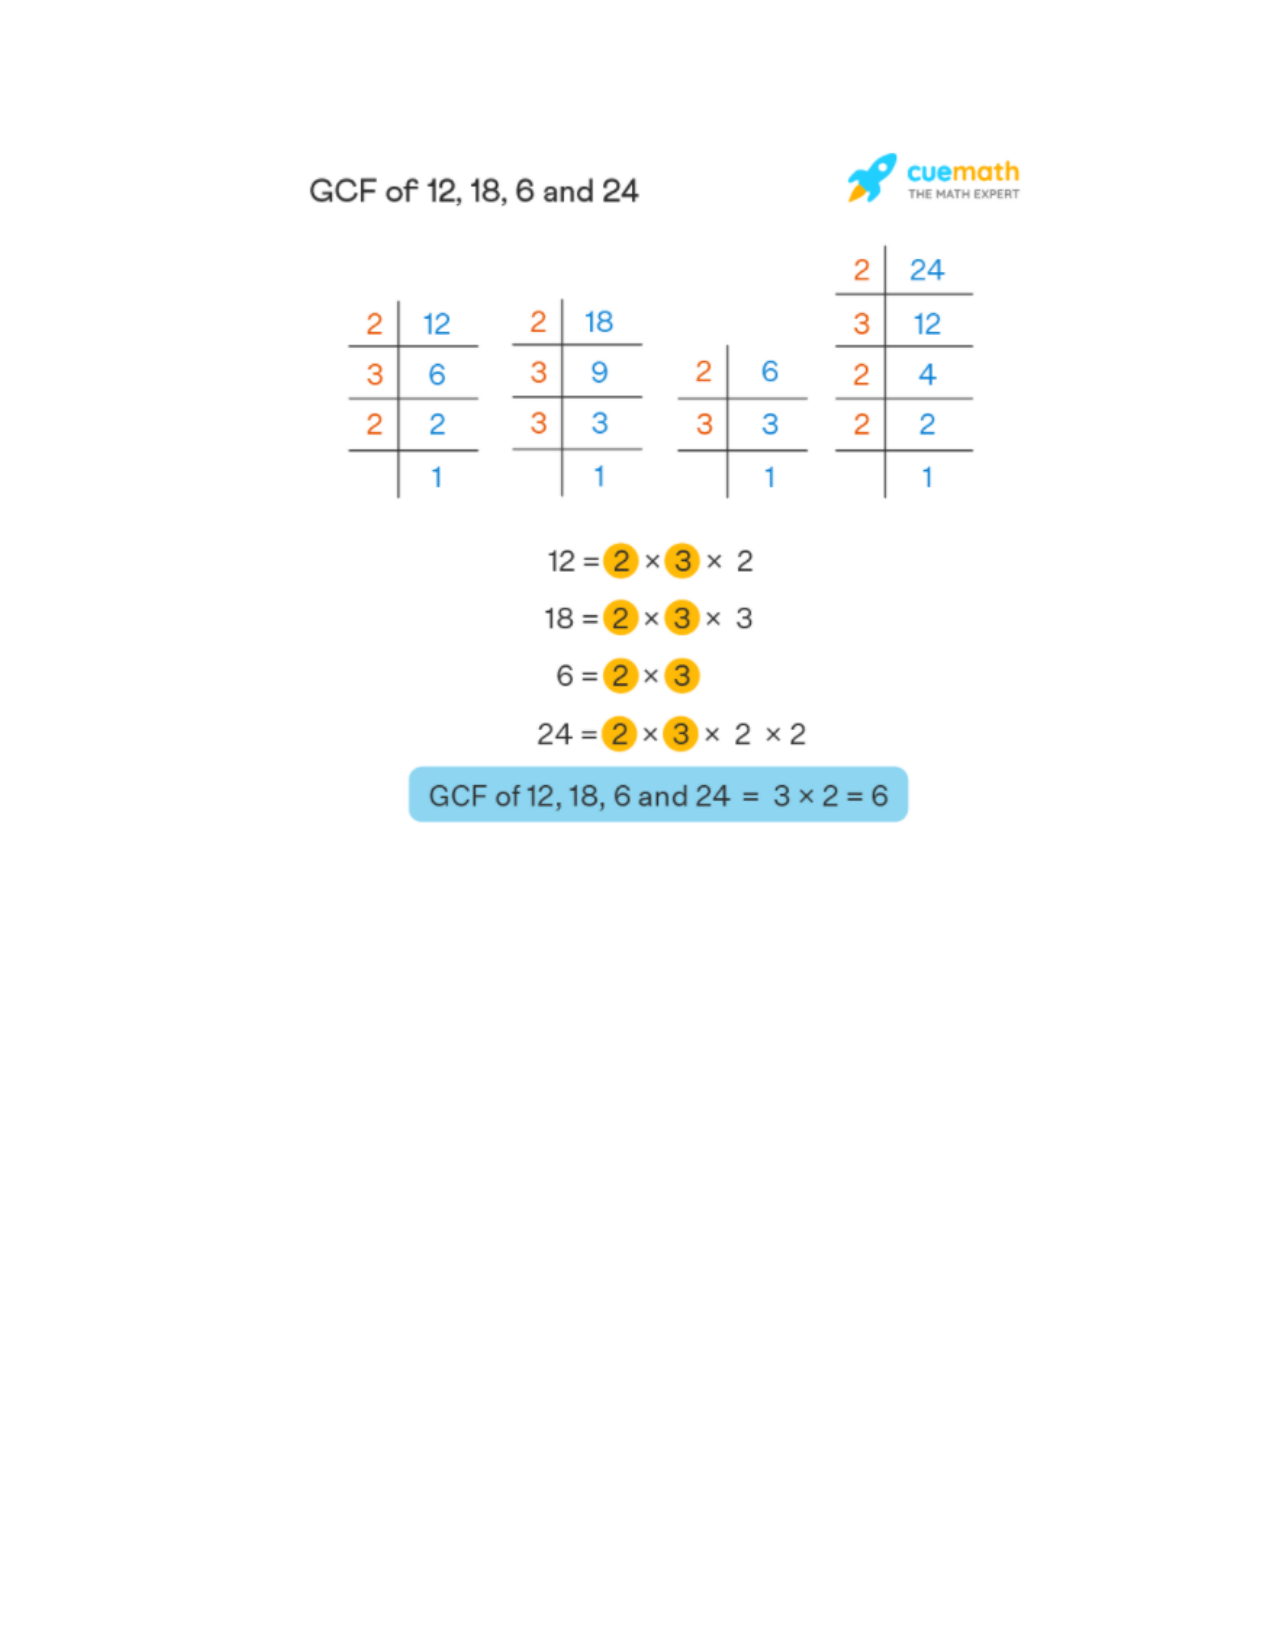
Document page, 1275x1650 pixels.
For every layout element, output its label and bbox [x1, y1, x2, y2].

picture [187, 150, 1088, 836]
